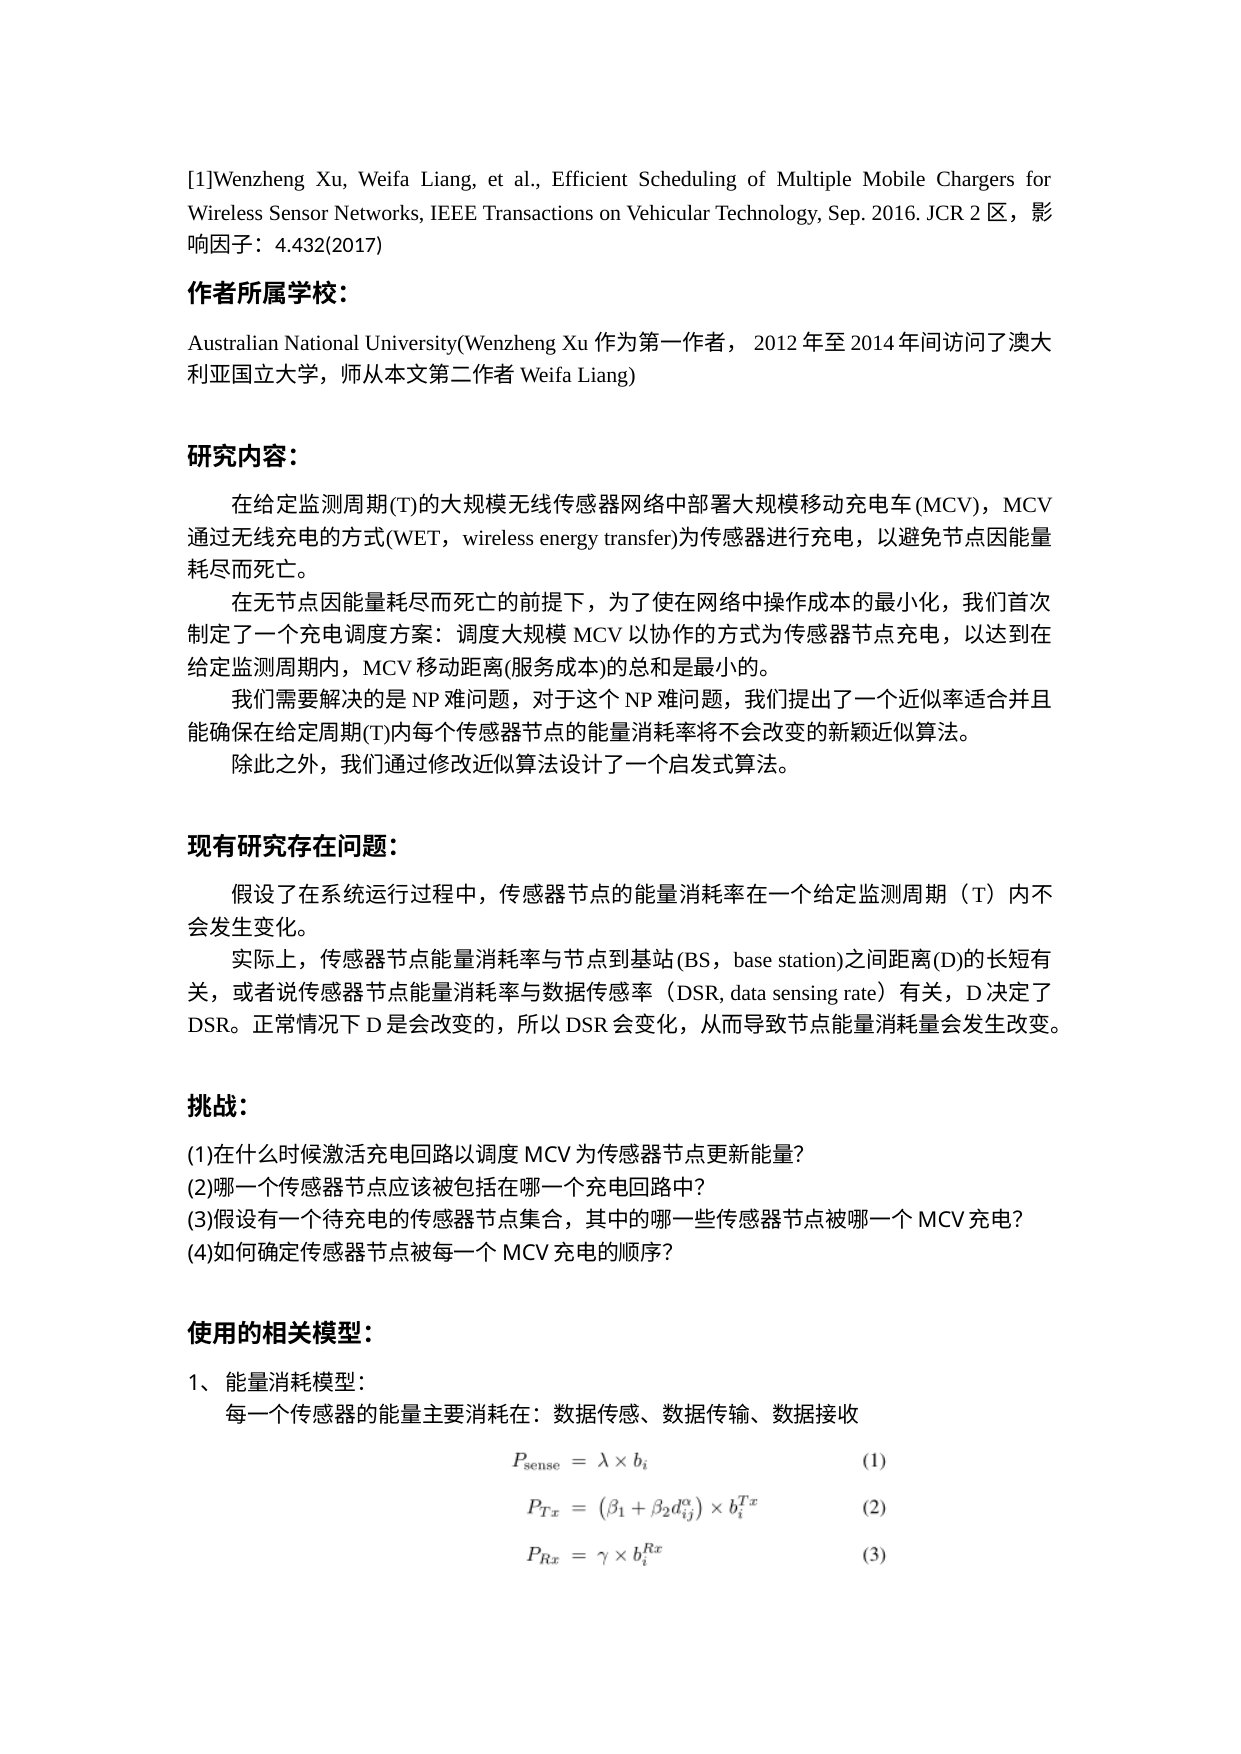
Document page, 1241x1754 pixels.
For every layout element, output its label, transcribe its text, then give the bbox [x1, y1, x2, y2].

text 现有研究存在问题： [187, 812, 1053, 877]
picture [378, 1429, 900, 1591]
text Australian National University(Wenzheng Xu 作为第一作者， 2012年至2014年间访问了澳大利亚国立大学，师从本文第二作者Weifa Liang) [187, 324, 1053, 389]
text 挑战： [187, 1072, 1053, 1137]
text [1]Wenzheng Xu, Weifa Liang, et al., Efficient Scheduling of Multiple Mobile Chargers for Wireless Sensor Networks, IEEE Transactions on Vehicular Technology, Sep. 2016. JCR 2区，影响因子：4.432(2017) [187, 162, 1053, 259]
text 使用的相关模型： [187, 1299, 1053, 1364]
list 能量消耗模型： [187, 1364, 1053, 1397]
text 我们需要解决的是NP难问题，对于这个NP难问题，我们提出了一个近似率适合并且能确保在给定周期(T)内每个传感器节点的能量消耗率将不会改变的新颖近似算法。 [187, 682, 1053, 747]
text 在无节点因能量耗尽而死亡的前提下，为了使在网络中操作成本的最小化，我们首次制定了一个充电调度方案：调度大规模MCV以协作的方式为传感器节点充电，以达到在给定监测周期内，MCV移动距离(服务成本)的总和是最小的。 [187, 584, 1053, 682]
text (4)如何确定传感器节点被每一个MCV充电的顺序？ [187, 1234, 1053, 1267]
list 每一个传感器的能量主要消耗在：数据传感、数据传输、数据接收 [225, 1397, 1053, 1429]
text (2)哪一个传感器节点应该被包括在哪一个充电回路中？ [187, 1169, 1053, 1202]
text 作者所属学校： [187, 259, 1053, 324]
text 实际上，传感器节点能量消耗率与节点到基站(BS，base station)之间距离(D)的长短有关，或者说传感器节点能量消耗率与数据传感率（DSR, data sensing rate）有关，D决定了DSR。正常情况下D是会改变的，所以DSR会变化，从而导致节点能量消耗量会发生改变。 [187, 942, 1053, 1039]
text (3)假设有一个待充电的传感器节点集合，其中的哪一些传感器节点被哪一个MCV充电？ [187, 1202, 1053, 1234]
text 除此之外，我们通过修改近似算法设计了一个启发式算法。 [187, 747, 1053, 779]
text 在给定监测周期(T)的大规模无线传感器网络中部署大规模移动充电车(MCV)，MCV通过无线充电的方式(WET，wireless energy transfer)为传感器进行充电，以避免节点因能量耗尽而死亡。 [187, 487, 1053, 584]
text 假设了在系统运行过程中，传感器节点的能量消耗率在一个给定监测周期（T）内不会发生变化。 [187, 877, 1053, 942]
text (1)在什么时候激活充电回路以调度MCV为传感器节点更新能量？ [187, 1137, 1053, 1169]
text 研究内容： [187, 422, 1053, 487]
